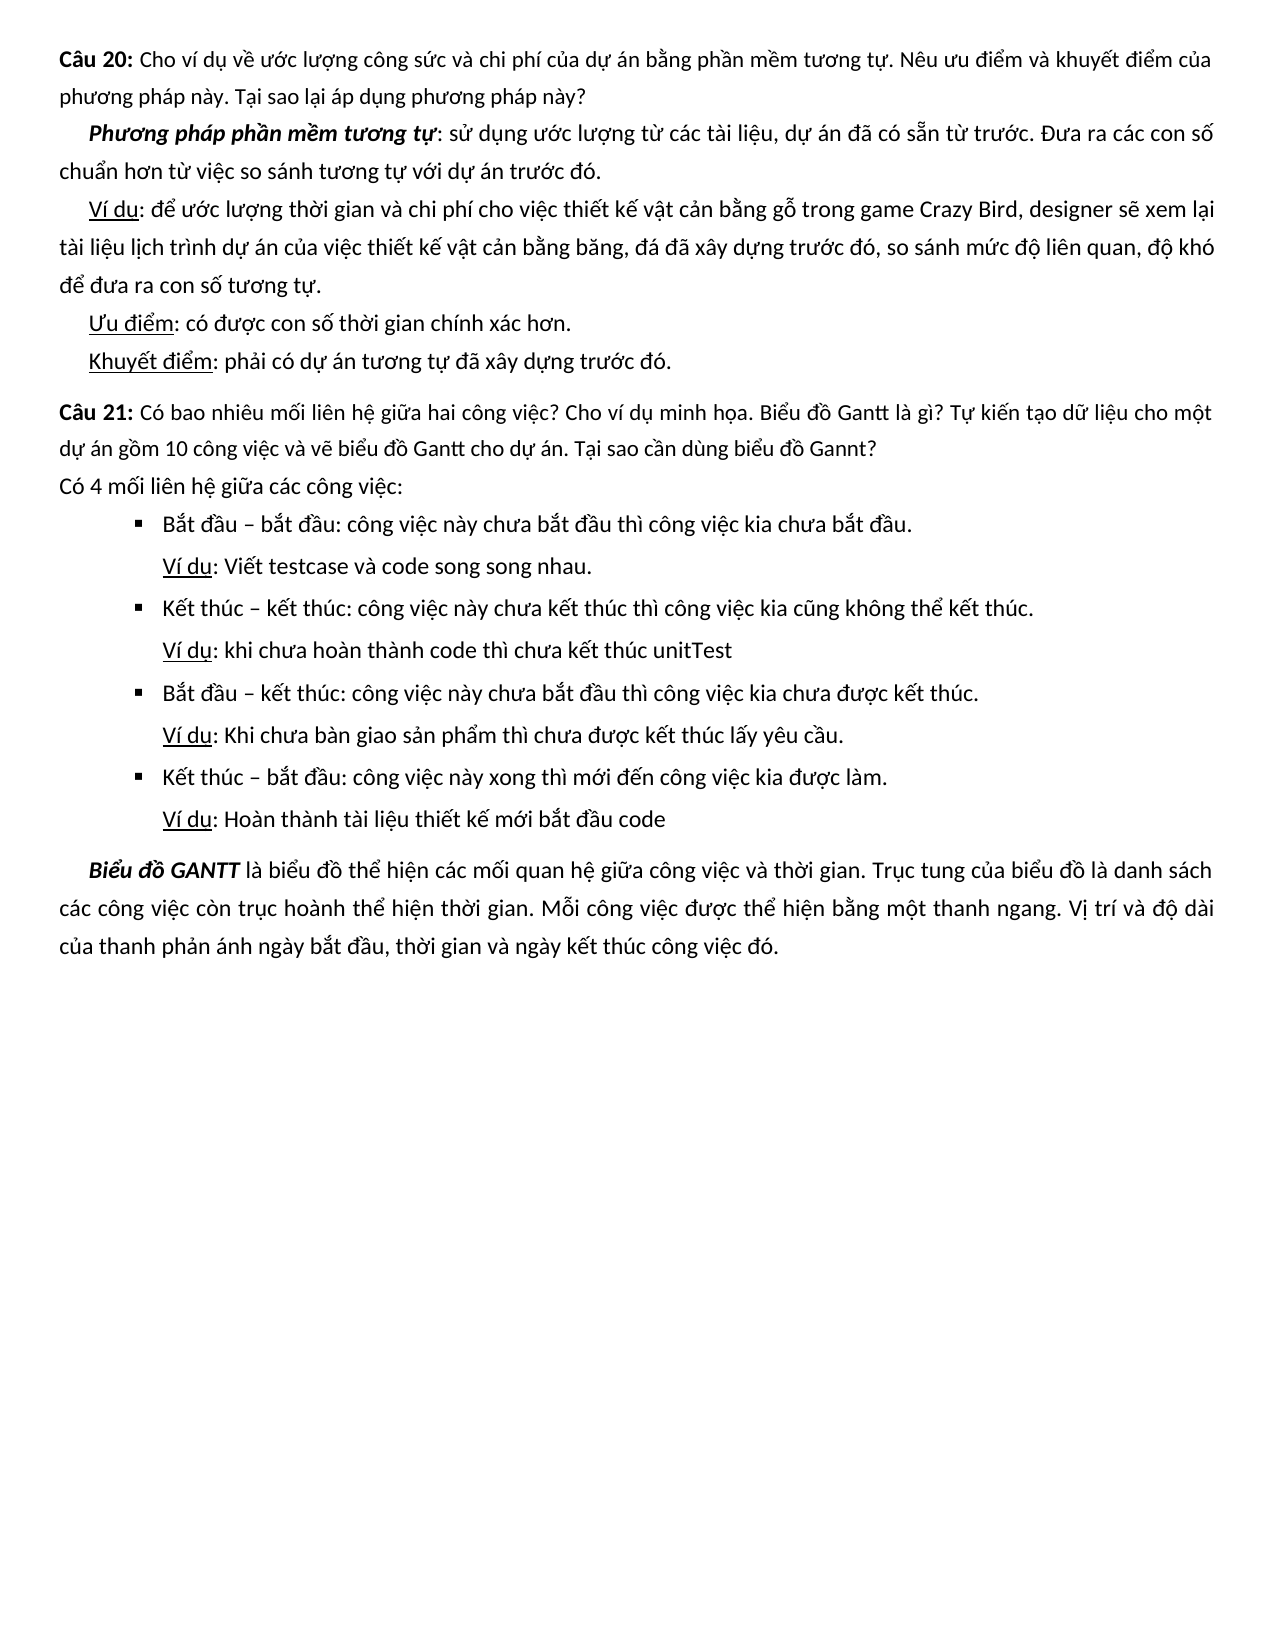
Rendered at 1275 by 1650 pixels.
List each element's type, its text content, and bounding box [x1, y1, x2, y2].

text Câu 20: Cho ví dụ về ước lượng công sức và chi phí của dự án bằng phần mềm tương tự. Nêu ưu điểm và khuyết điểm của phương pháp này. Tại sao lại áp dụng phương pháp này? [59, 44, 1216, 110]
list Kết thúc – bắt đầu: công việc này xong thì mới đến công việc kia được làm. [133, 762, 1216, 791]
text Phương pháp phần mềm tương tự: sử dụng ước lượng từ các tài liệu, dự án đã có sẵn từ trước. Đưa ra các con số chuẩn hơn từ việc so sánh tương tự với dự án trước đó. [59, 118, 1216, 186]
list Ví dụ: Khi chưa bàn giao sản phẩm thì chưa được kết thúc lấy yêu cầu. [162, 720, 1216, 749]
text Ưu điểm: có được con số thời gian chính xác hơn. [59, 308, 1216, 338]
list Ví dụ: khi chưa hoàn thành code thì chưa kết thúc unitTest [162, 636, 1216, 665]
text Câu 21: Có bao nhiêu mối liên hệ giữa hai công việc? Cho ví dụ minh họa. Biểu đồ Gantt là gì? Tự kiến tạo dữ liệu cho một dự án gồm 10 công việc và vẽ biểu đồ Gantt cho dự án. Tại sao cần dùng biểu đồ Gannt? [59, 397, 1216, 463]
text Có 4 mối liên hệ giữa các công việc: [59, 471, 1216, 500]
list Bắt đầu – bắt đầu: công việc này chưa bắt đầu thì công việc kia chưa bắt đầu. [133, 509, 1216, 538]
list Ví dụ: Viết testcase và code song song nhau. [162, 551, 1216, 580]
text Khuyết điểm: phải có dự án tương tự đã xây dựng trước đó. [59, 346, 1216, 376]
text Ví dụ: để ước lượng thời gian và chi phí cho việc thiết kế vật cản bằng gỗ trong game Crazy Bird, designer sẽ xem lại tài liệu lịch trình dự án của việc thiết kế vật cản bằng băng, đá đã xây dựng trước đó, so sánh mức độ liên quan, độ khó để đưa ra con số tương tự. [59, 194, 1216, 300]
list Ví dụ: Hoàn thành tài liệu thiết kế mới bắt đầu code [162, 804, 1216, 833]
list Kết thúc – kết thúc: công việc này chưa kết thúc thì công việc kia cũng không thể kết thúc. [133, 593, 1216, 623]
list Bắt đầu – kết thúc: công việc này chưa bắt đầu thì công việc kia chưa được kết thúc. [133, 678, 1216, 707]
text Biểu đồ GANTT là biểu đồ thể hiện các mối quan hệ giữa công việc và thời gian. Trục tung của biểu đồ là danh sách các công việc còn trục hoành thể hiện thời gian. Mỗi công việc được thể hiện bằng một thanh ngang. Vị trí và độ dài của thanh phản ánh ngày bắt đầu, thời gian và ngày kết thúc công việc đó. [59, 855, 1216, 960]
